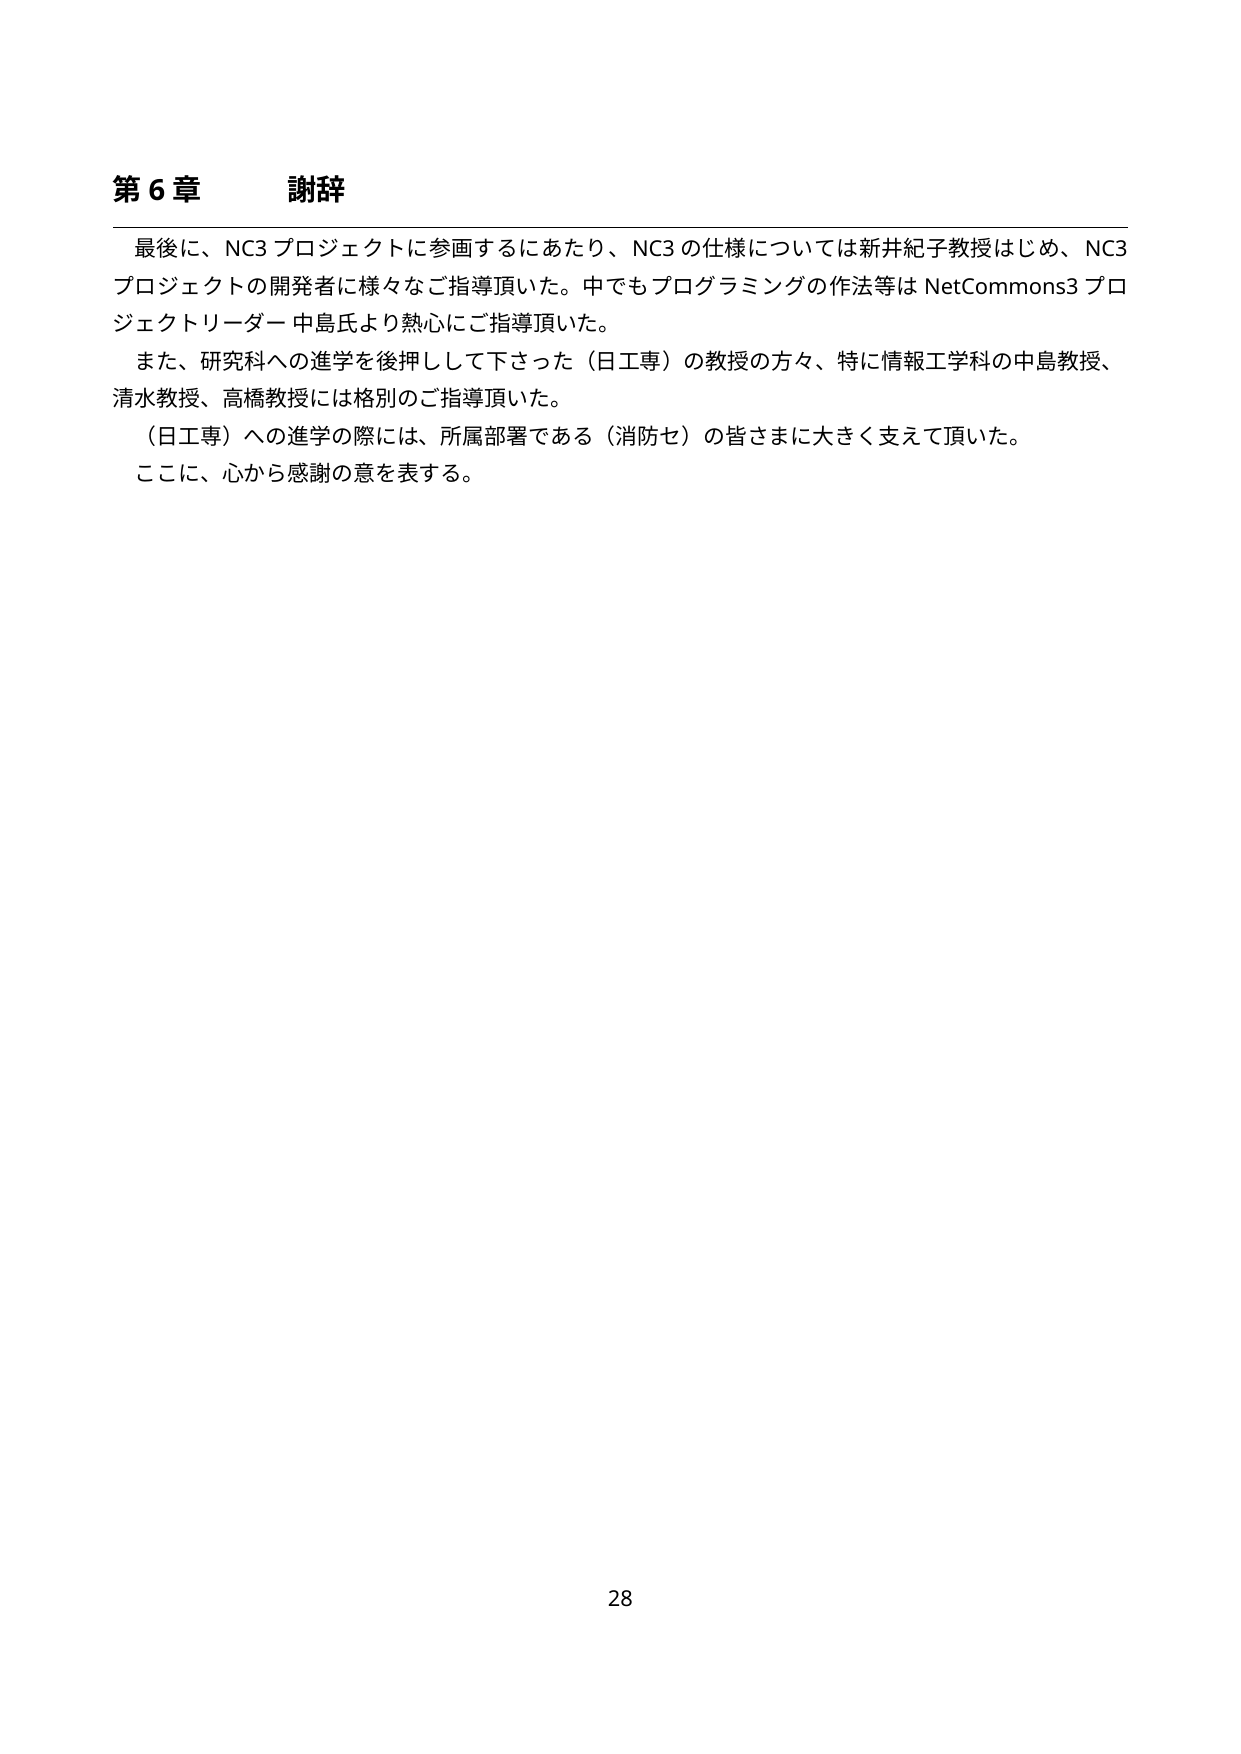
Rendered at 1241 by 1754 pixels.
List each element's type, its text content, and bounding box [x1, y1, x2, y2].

text 最後に、NC3プロジェクトに参画するにあたり、NC3の仕様については新井紀子教授はじめ、NC3プロジェクトの開発者に様々なご指導頂いた。中でもプログラミングの作法等はNetCommons3プロジェクトリーダー 中島氏より熱心にご指導頂いた。 [112, 228, 1128, 341]
text ここに、心から感謝の意を表する。 [112, 453, 1128, 491]
text （日工専）への進学の際には、所属部署である（消防セ）の皆さまに大きく支えて頂いた。 [112, 416, 1128, 453]
subtitle 謝辞 [112, 150, 1128, 228]
text また、研究科への進学を後押しして下さった（日工専）の教授の方々、特に情報工学科の中島教授、清水教授、高橋教授には格別のご指導頂いた。 [112, 341, 1128, 416]
